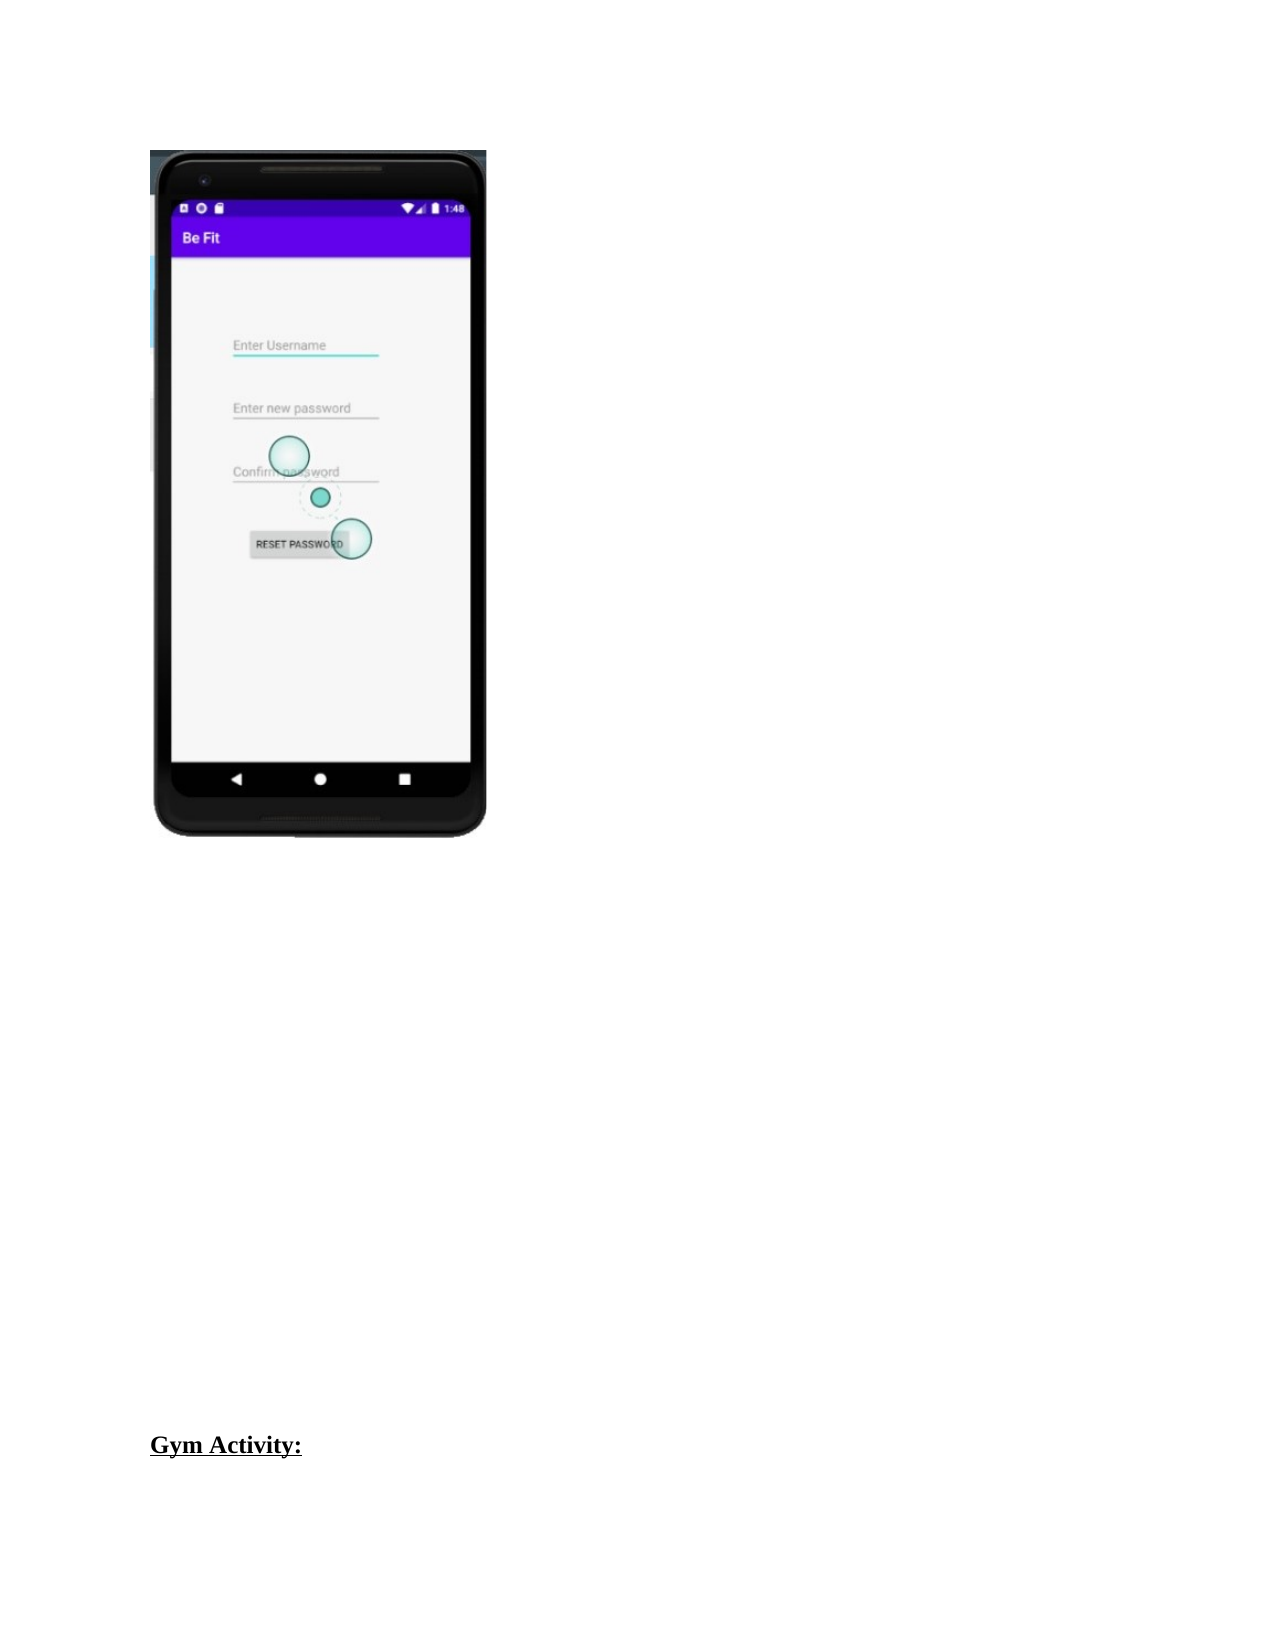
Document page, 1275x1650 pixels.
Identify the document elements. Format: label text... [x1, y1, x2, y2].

text Gym Activity: [150, 1430, 1125, 1459]
picture [150, 150, 487, 839]
